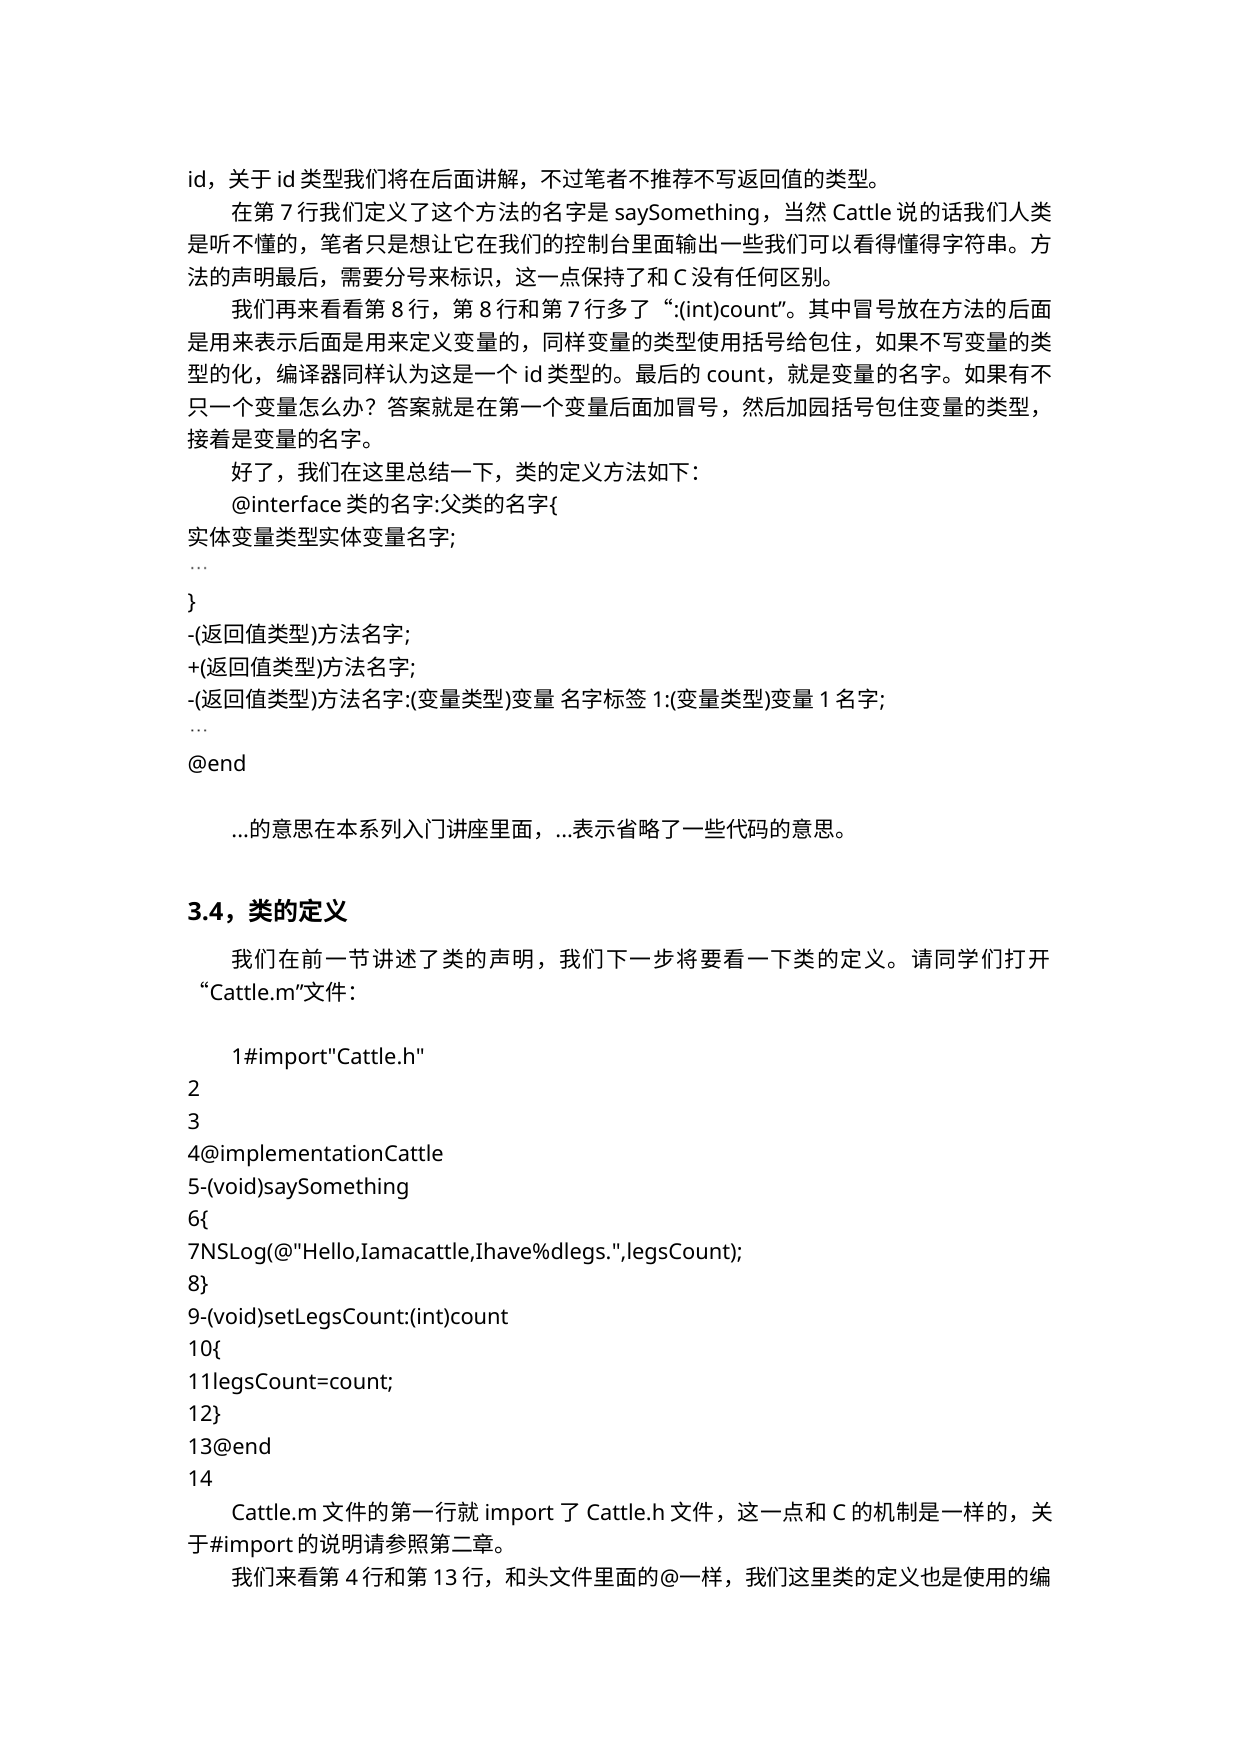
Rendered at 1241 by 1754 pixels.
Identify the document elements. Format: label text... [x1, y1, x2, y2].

list @interface类的名字:父类的名字{ 实体变量类型实体变量名字; } -(返回值类型)方法名字; +(返回值类型)方法名字; -(返回值类型)方法名字:(变量类型)变量 名字标签1:(变量类型)变量1名字; @end [187, 487, 1053, 779]
list 我们在前一节讲述了类的声明，我们下一步将要看一下类的定义。请同学们打开“Cattle.m”文件： [187, 942, 1053, 1007]
list 在第7行我们定义了这个方法的名字是saySomething，当然Cattle说的话我们人类是听不懂的，笔者只是想让它在我们的控制台里面输出一些我们可以看得懂得字符串。方法的声明最后，需要分号来标识，这一点保持了和C没有任何区别。 [187, 194, 1053, 292]
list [187, 162, 1053, 194]
picture [187, 554, 211, 576]
list 我们再来看看第8行，第8行和第7行多了“:(int)count”。其中冒号放在方法的后面是用来表示后面是用来定义变量的，同样变量的类型使用括号给包住，如果不写变量的类型的化，编译器同样认为这是一个id类型的。最后的count，就是变量的名字。如果有不只一个变量怎么办？答案就是在第一个变量后面加冒号，然后加园括号包住变量的类型，接着是变量的名字。 [187, 292, 1053, 454]
text 3.4，类的定义 [187, 877, 1053, 942]
list ...的意思在本系列入门讲座里面，...表示省略了一些代码的意思。 [187, 812, 1053, 844]
list 好了，我们在这里总结一下，类的定义方法如下： [187, 454, 1053, 487]
list 1#import"Cattle.h" 2 3 4@implementationCattle 5-(void)saySomething 6{ 7NSLog(@"Hello,Iamacattle,Ihave%dlegs.",legsCount); 8} 9-(void)setLegsCount:(int)count 10{ 11legsCount=count; 12} 13@end 14 [187, 1039, 1053, 1494]
picture [187, 717, 211, 738]
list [187, 1559, 1053, 1592]
list Cattle.m文件的第一行就import了Cattle.h文件，这一点和C的机制是一样的，关于#import的说明请参照第二章。 [187, 1494, 1053, 1559]
